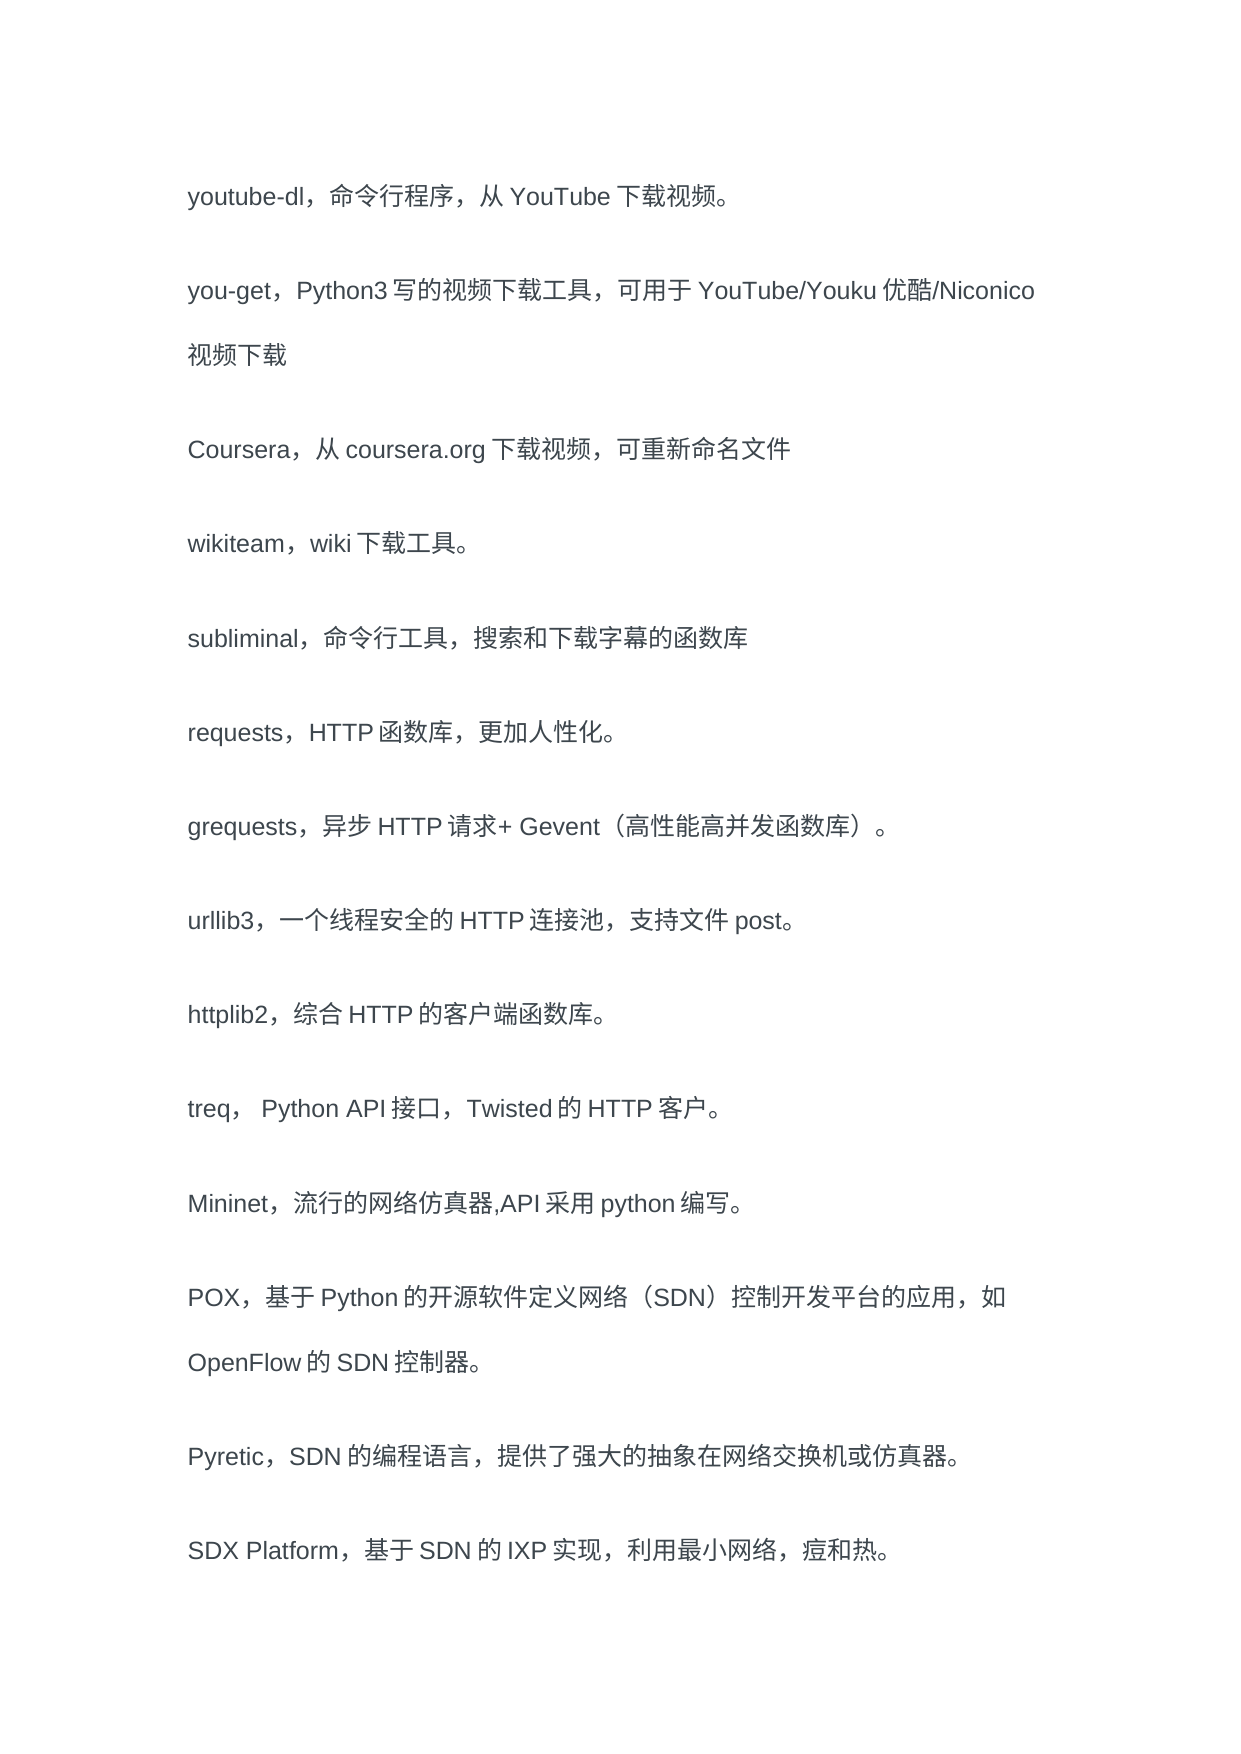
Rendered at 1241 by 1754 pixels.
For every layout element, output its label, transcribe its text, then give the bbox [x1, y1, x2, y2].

text Coursera，从coursera.org下载视频，可重新命名文件 [187, 415, 1053, 480]
text Pyretic，SDN的编程语言，提供了强大的抽象在网络交换机或仿真器。 [187, 1422, 1053, 1487]
text youtube-dl，命令行程序，从YouTube下载视频。 [187, 162, 1053, 227]
text treq， Python API接口，Twisted的HTTP客户。 [187, 1074, 1053, 1139]
text requests，HTTP函数库，更加人性化。 [187, 698, 1053, 763]
text urllib3，一个线程安全的HTTP连接池，支持文件post。 [187, 886, 1053, 951]
text Mininet，流行的网络仿真器,API采用python编写。 [187, 1169, 1053, 1234]
text POX，基于Python的开源软件定义网络（SDN）控制开发平台的应用，如OpenFlow的SDN控制器。 [187, 1263, 1053, 1393]
text subliminal，命令行工具，搜索和下载字幕的函数库 [187, 604, 1053, 669]
text wikiteam，wiki下载工具。 [187, 509, 1053, 574]
text httplib2，综合HTTP的客户端函数库。 [187, 980, 1053, 1045]
text SDX Platform，基于SDN的IXP实现，利用最小网络，痘和热。 [187, 1516, 1053, 1581]
text grequests，异步HTTP请求+ Gevent（高性能高并发函数库）。 [187, 792, 1053, 857]
text you-get，Python3写的视频下载工具，可用于YouTube/Youku优酷/Niconico视频下载 [187, 256, 1053, 386]
